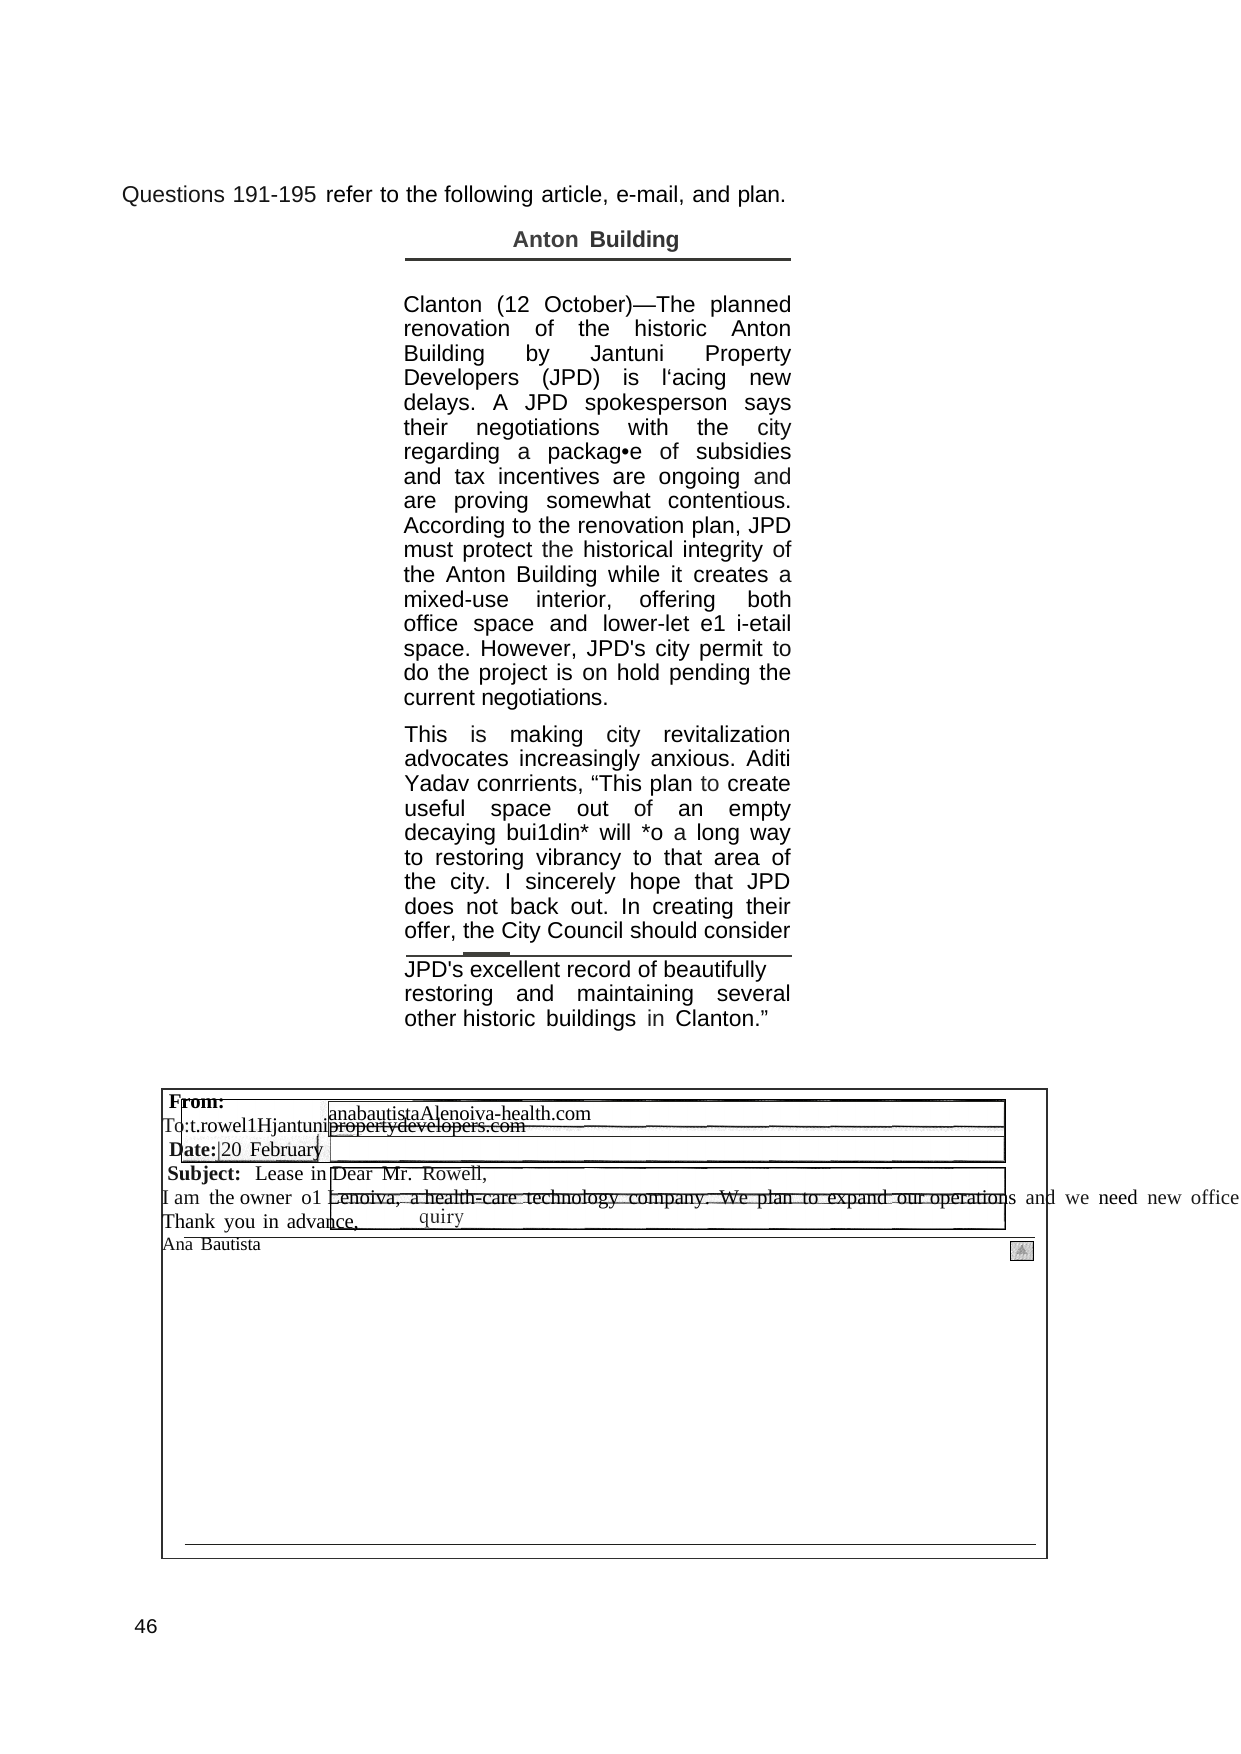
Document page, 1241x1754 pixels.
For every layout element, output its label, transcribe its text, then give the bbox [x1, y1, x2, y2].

text Anton Building [364, 226, 828, 252]
text Clanton (12 October)—The planned renovation of the historic Anton Building by Jantuni Property Developers (JPD) is l‘acing new delays. A JPD spokesperson says their negotiations with the city regarding a packag•e of subsidies and tax incentives are ongoing and are proving somewhat contentious. According to the renovation plan, JPD must protect the historical integrity of the Anton Building while it creates a mixed-use interior, offering both office space and lower-let e1 i-etail space. However, JPD's city permit to do the project is on hold pending the current negotiations. [403, 292, 791, 710]
picture [329, 1102, 1004, 1136]
text This is making city revitalization advocates increasingly anxious. Aditi Yadav conrrients, “This plan to create useful space out of an empty decaying bui1din* will *o a long way to restoring vibrancy to that area of the city. I sincerely hope that JPD does not back out. In creating their offer, the City Council should consider JPD's excellent record of beautifully restoring and maintaining several other historic buildings in Clanton.” [404, 723, 791, 1031]
picture [1011, 1242, 1033, 1260]
picture [331, 1168, 1005, 1229]
picture [182, 1100, 1005, 1162]
picture [336, 1168, 344, 1179]
text Questions 191-195 refer to the following article, e-mail, and plan. [122, 181, 1240, 208]
